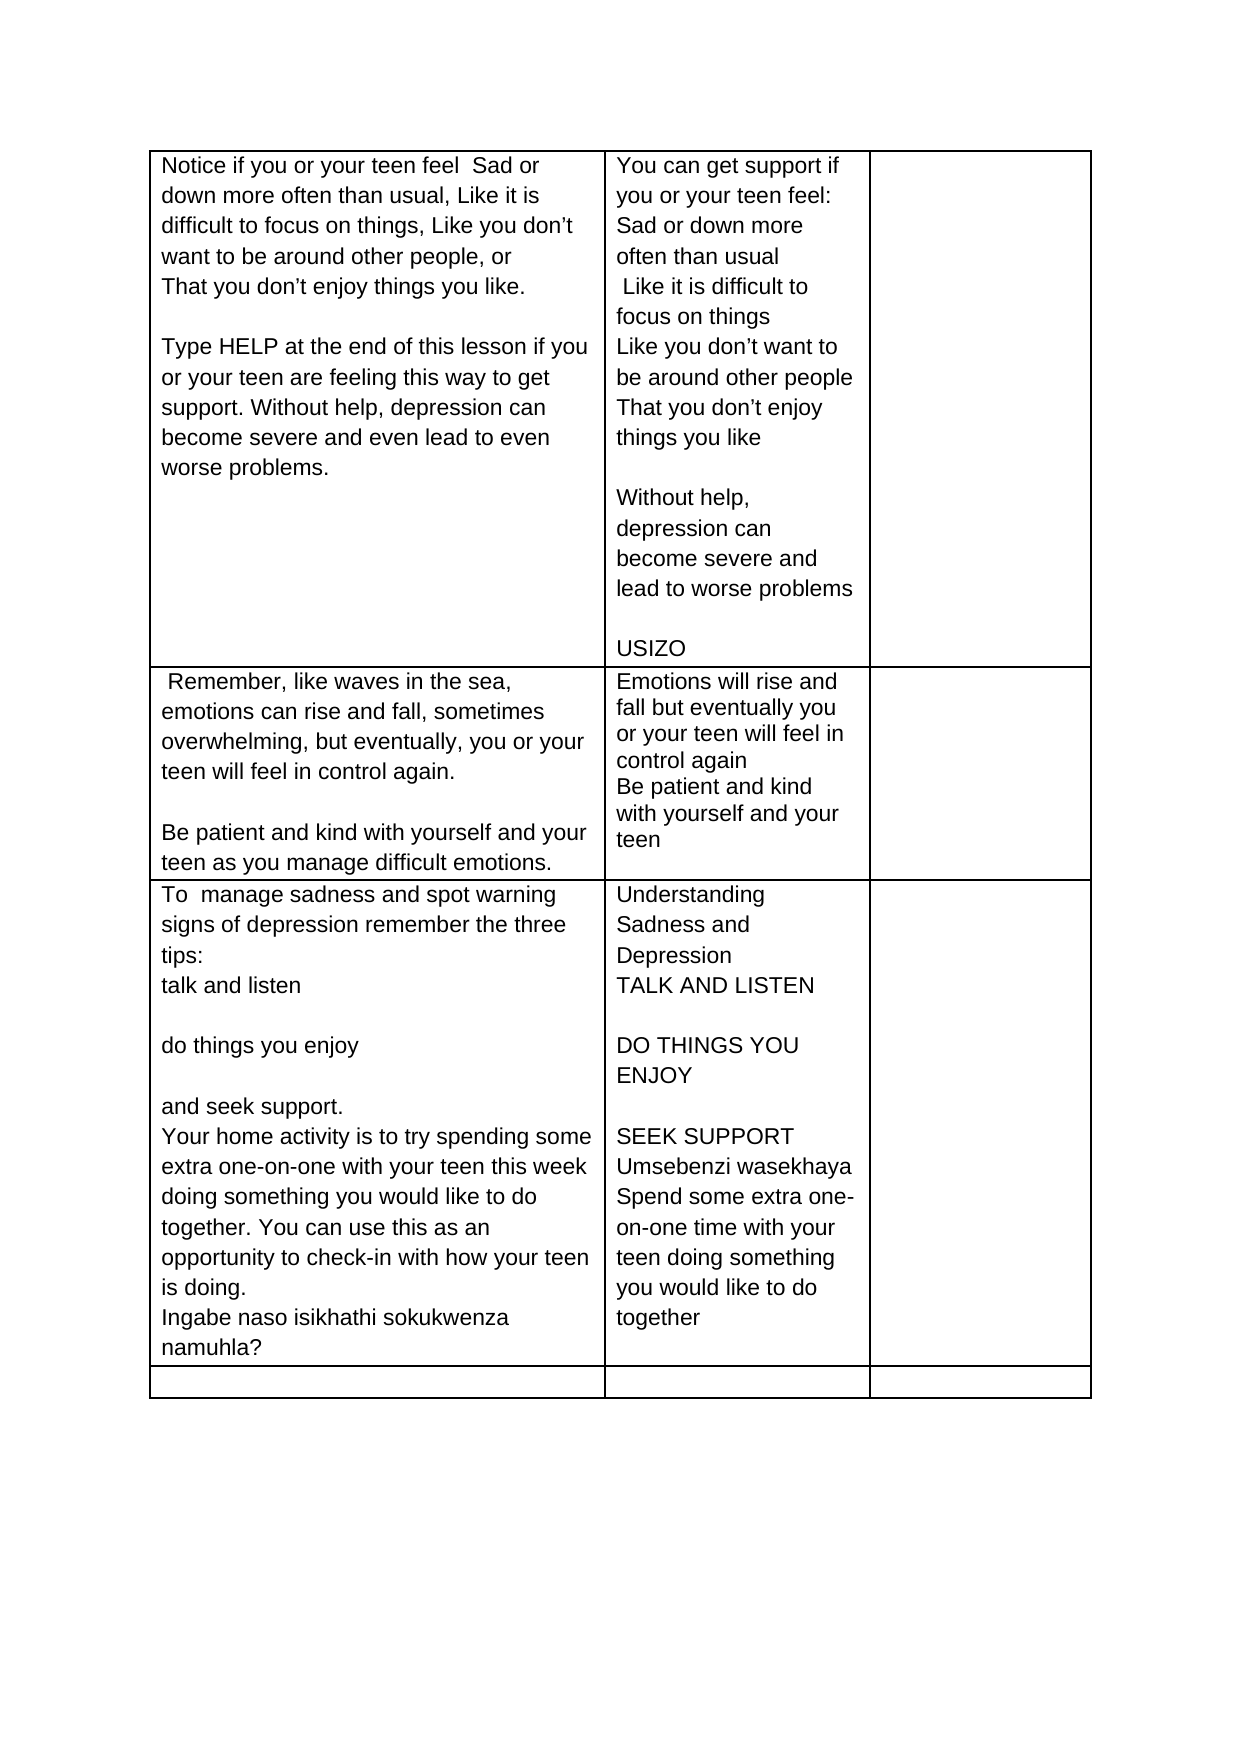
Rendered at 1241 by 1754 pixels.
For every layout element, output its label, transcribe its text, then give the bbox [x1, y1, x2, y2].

table_cell [606, 1367, 869, 1397]
table_cell Emotions will rise and fall but eventually you or your teen will feel in control again Be patient and kind with yourself and your teen [606, 668, 869, 879]
table_cell [871, 881, 1090, 1364]
table_cell [871, 668, 1090, 879]
table_cell To manage sadness and spot warning signs of depression remember the three tips: talk and listen do things you enjoy and seek support. Your home activity is to try spending some extra one-on-one with your teen this week doing something you would like to do together. You can use this as an opportunity to check-in with how your teen is doing. Ingabe naso isikhathi sokukwenza namuhla? [151, 881, 604, 1364]
table_cell [151, 1367, 604, 1397]
table_cell [871, 1367, 1090, 1397]
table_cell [151, 152, 604, 666]
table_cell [606, 152, 869, 666]
table_cell Remember, like waves in the sea, emotions can rise and fall, sometimes overwhelming, but eventually, you or your teen will feel in control again. Be patient and kind with yourself and your teen as you manage difficult emotions. [151, 668, 604, 879]
table_cell Understanding Sadness and Depression TALK AND LISTEN DO THINGS YOU ENJOY SEEK SUPPORT Umsebenzi wasekhaya Spend some extra one-on-one time with your teen doing something you would like to do together [606, 881, 869, 1364]
table_cell [871, 152, 1090, 666]
